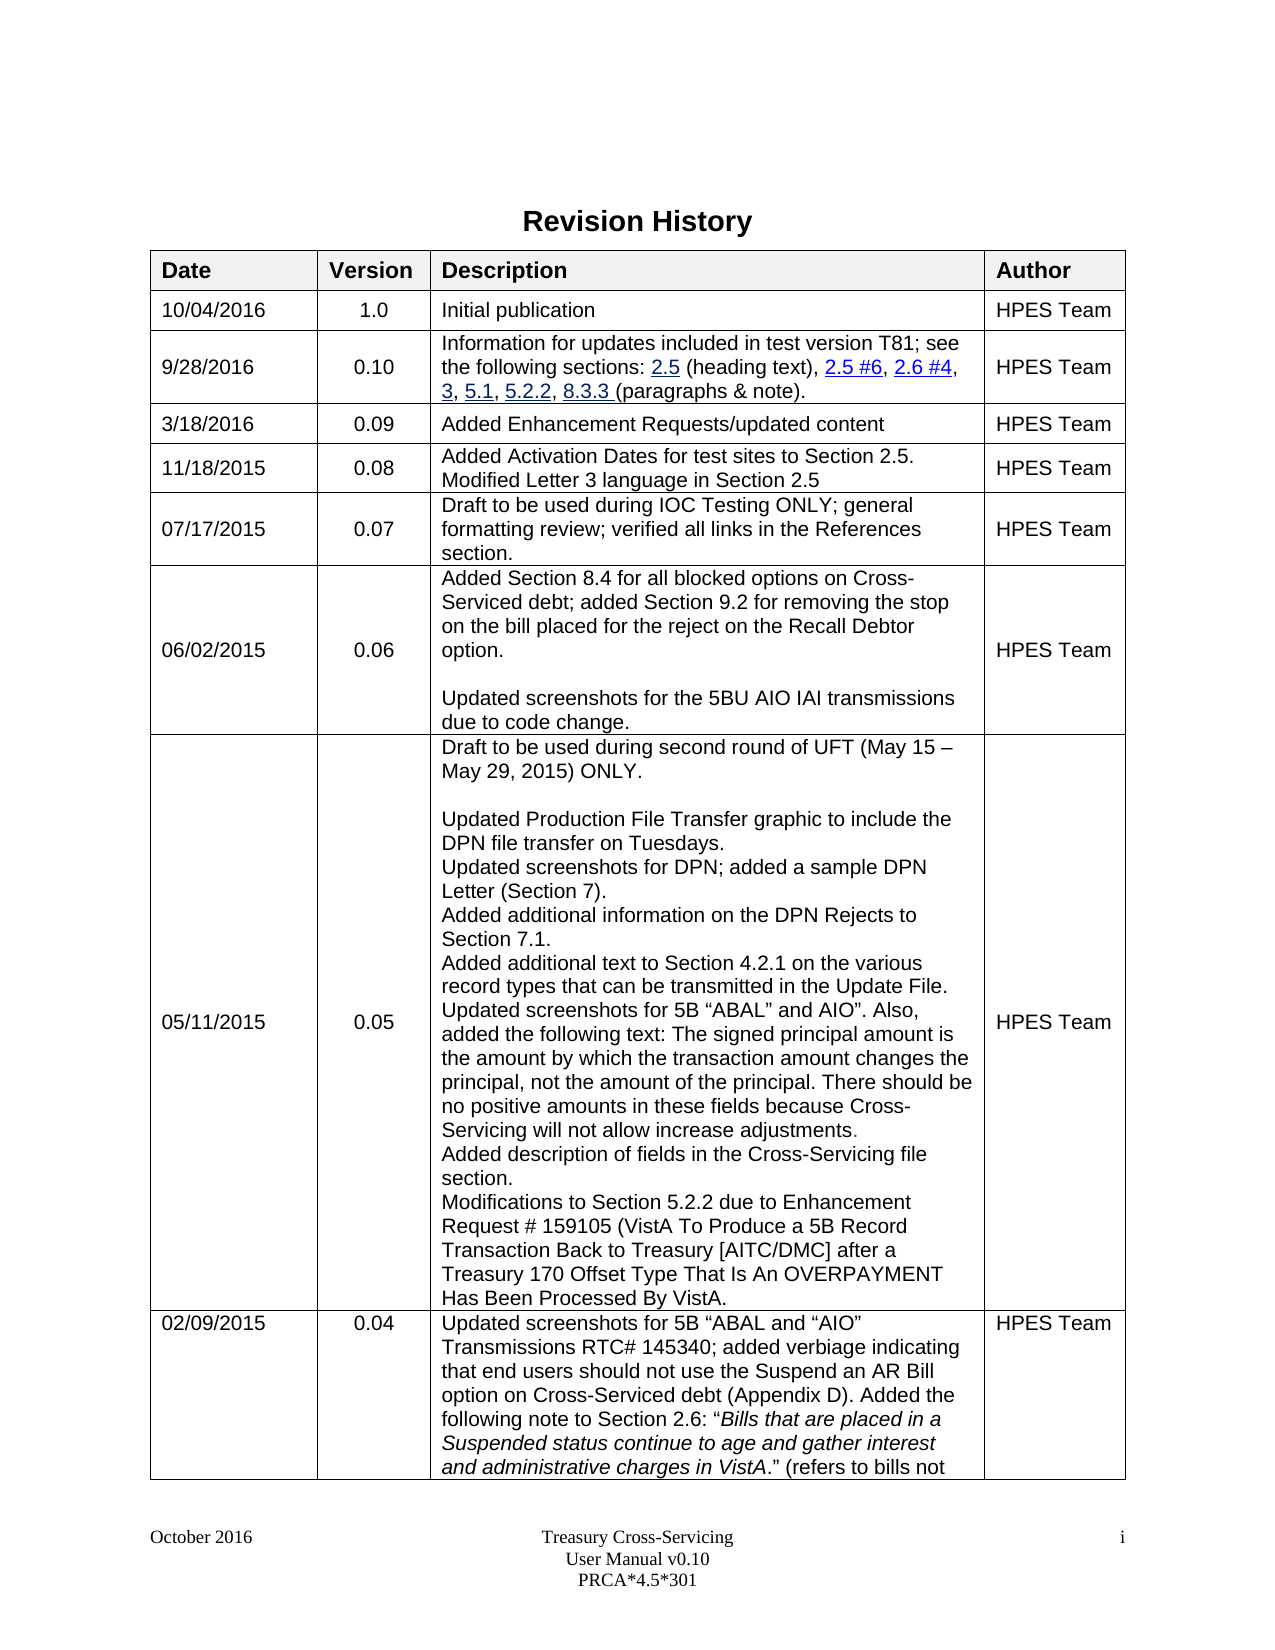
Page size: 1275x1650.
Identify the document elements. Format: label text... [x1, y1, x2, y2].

title Revision History [150, 204, 1125, 237]
table_header Author [985, 251, 1125, 290]
table_cell Information for updates included in test version T81; see the following sections: 2.5 (heading text), 2.5 #6, 2.6 #4, 3, 5.1, 5.2.2, 8.3.3 (paragraphs & note). [431, 331, 984, 403]
table_cell Draft to be used during second round of UFT (May 15 – May 29, 2015) ONLY. Updated Production File Transfer graphic to include the DPN file transfer on Tuesdays. Updated screenshots for DPN; added a sample DPN Letter (Section 7). Added additional information on the DPN Rejects to Section 7.1. Added additional text to Section 4.2.1 on the various record types that can be transmitted in the Update File. Updated screenshots for 5B “ABAL” and AIO”. Also, added the following text: The signed principal amount is the amount by which the transaction amount changes the principal, not the amount of the principal. There should be no positive amounts in these fields because Cross-Servicing will not allow increase adjustments. Added description of fields in the Cross-Servicing file section. Modifications to Section 5.2.2 due to Enhancement Request # 159105 (VistA To Produce a 5B Record Transaction Back to Treasury [AITC/DMC] after a Treasury 170 Offset Type That Is An OVERPAYMENT Has Been Processed By VistA. [431, 735, 984, 1310]
table_header Version [318, 251, 430, 290]
table_cell HPES Team [985, 1311, 1125, 1478]
table_cell Added Enhancement Requests/updated content [431, 404, 984, 443]
table_cell 9/28/2016 [151, 331, 317, 403]
table_cell 11/18/2015 [151, 444, 317, 492]
table_cell HPES Team [985, 493, 1125, 565]
table_cell Added Activation Dates for test sites to Section 2.5. Modified Letter 3 language in Section 2.5 [431, 444, 984, 492]
table_cell 06/02/2015 [151, 566, 317, 734]
table_cell 10/04/2016 [151, 291, 317, 330]
table_cell 02/09/2015 [151, 1311, 317, 1478]
table_header Date [151, 251, 317, 290]
table_cell 05/11/2015 [151, 735, 317, 1310]
table_cell 3/18/2016 [151, 404, 317, 443]
table_cell 07/17/2015 [151, 493, 317, 565]
table_header Description [431, 251, 984, 290]
table_cell Draft to be used during IOC Testing ONLY; general formatting review; verified all links in the References section. [431, 493, 984, 565]
table_cell 1.0 [318, 291, 430, 330]
table_cell 0.09 [318, 404, 430, 443]
table_cell HPES Team [985, 291, 1125, 330]
table_cell 0.05 [318, 735, 430, 1310]
table_cell 0.08 [318, 444, 430, 492]
table_cell HPES Team [985, 566, 1125, 734]
table_cell Initial publication [431, 291, 984, 330]
table_cell Added Section 8.4 for all blocked options on Cross-Serviced debt; added Section 9.2 for removing the stop on the bill placed for the reject on the Recall Debtor option. Updated screenshots for the 5BU AIO IAI transmissions due to code change. [431, 566, 984, 734]
table_cell HPES Team [985, 404, 1125, 443]
table_cell 0.06 [318, 566, 430, 734]
table_cell 0.10 [318, 331, 430, 403]
table_cell HPES Team [985, 735, 1125, 1310]
table_cell 0.07 [318, 493, 430, 565]
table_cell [431, 1311, 984, 1478]
table_cell HPES Team [985, 331, 1125, 403]
table_cell 0.04 [318, 1311, 430, 1478]
table_cell HPES Team [985, 444, 1125, 492]
